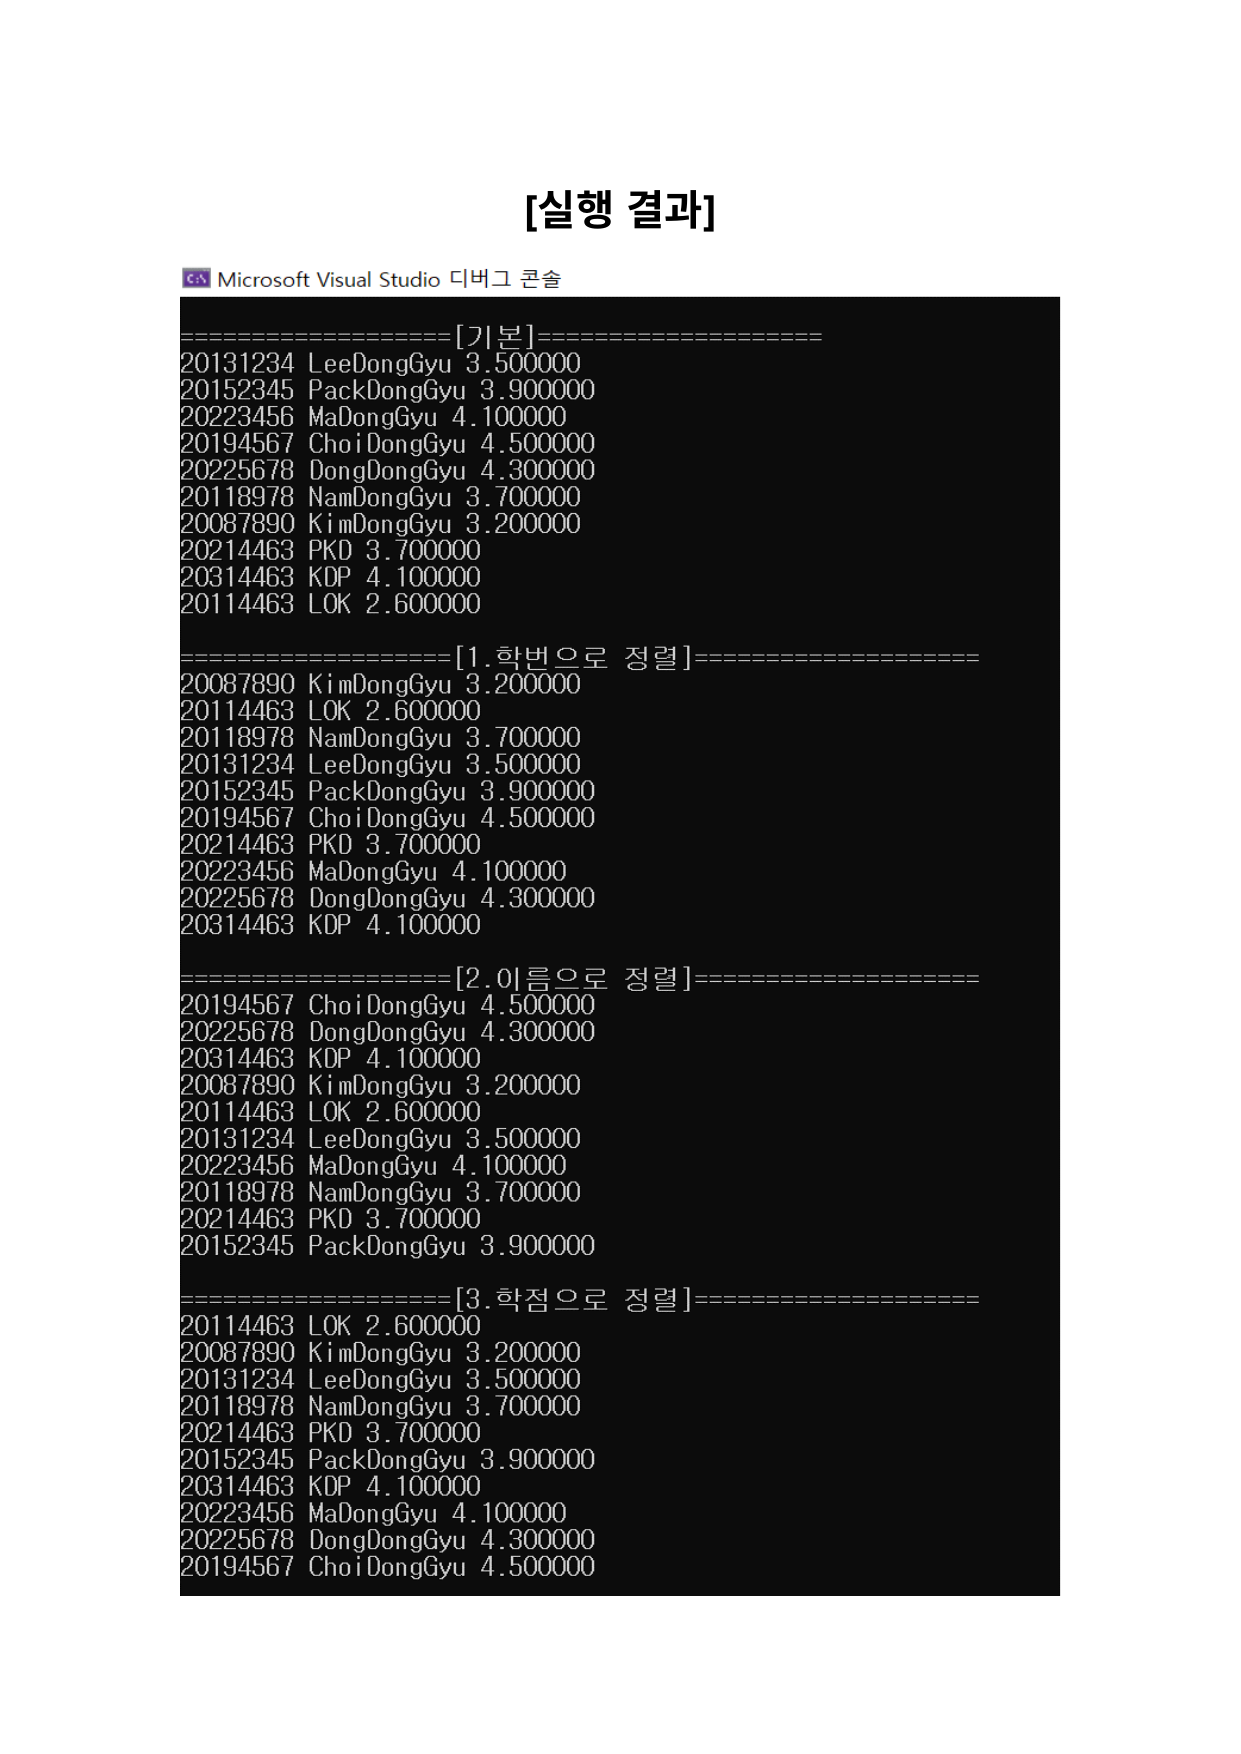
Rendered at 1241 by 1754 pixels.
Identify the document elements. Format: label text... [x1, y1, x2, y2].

text [실행 결과] [150, 177, 1090, 238]
picture [180, 259, 1060, 1596]
